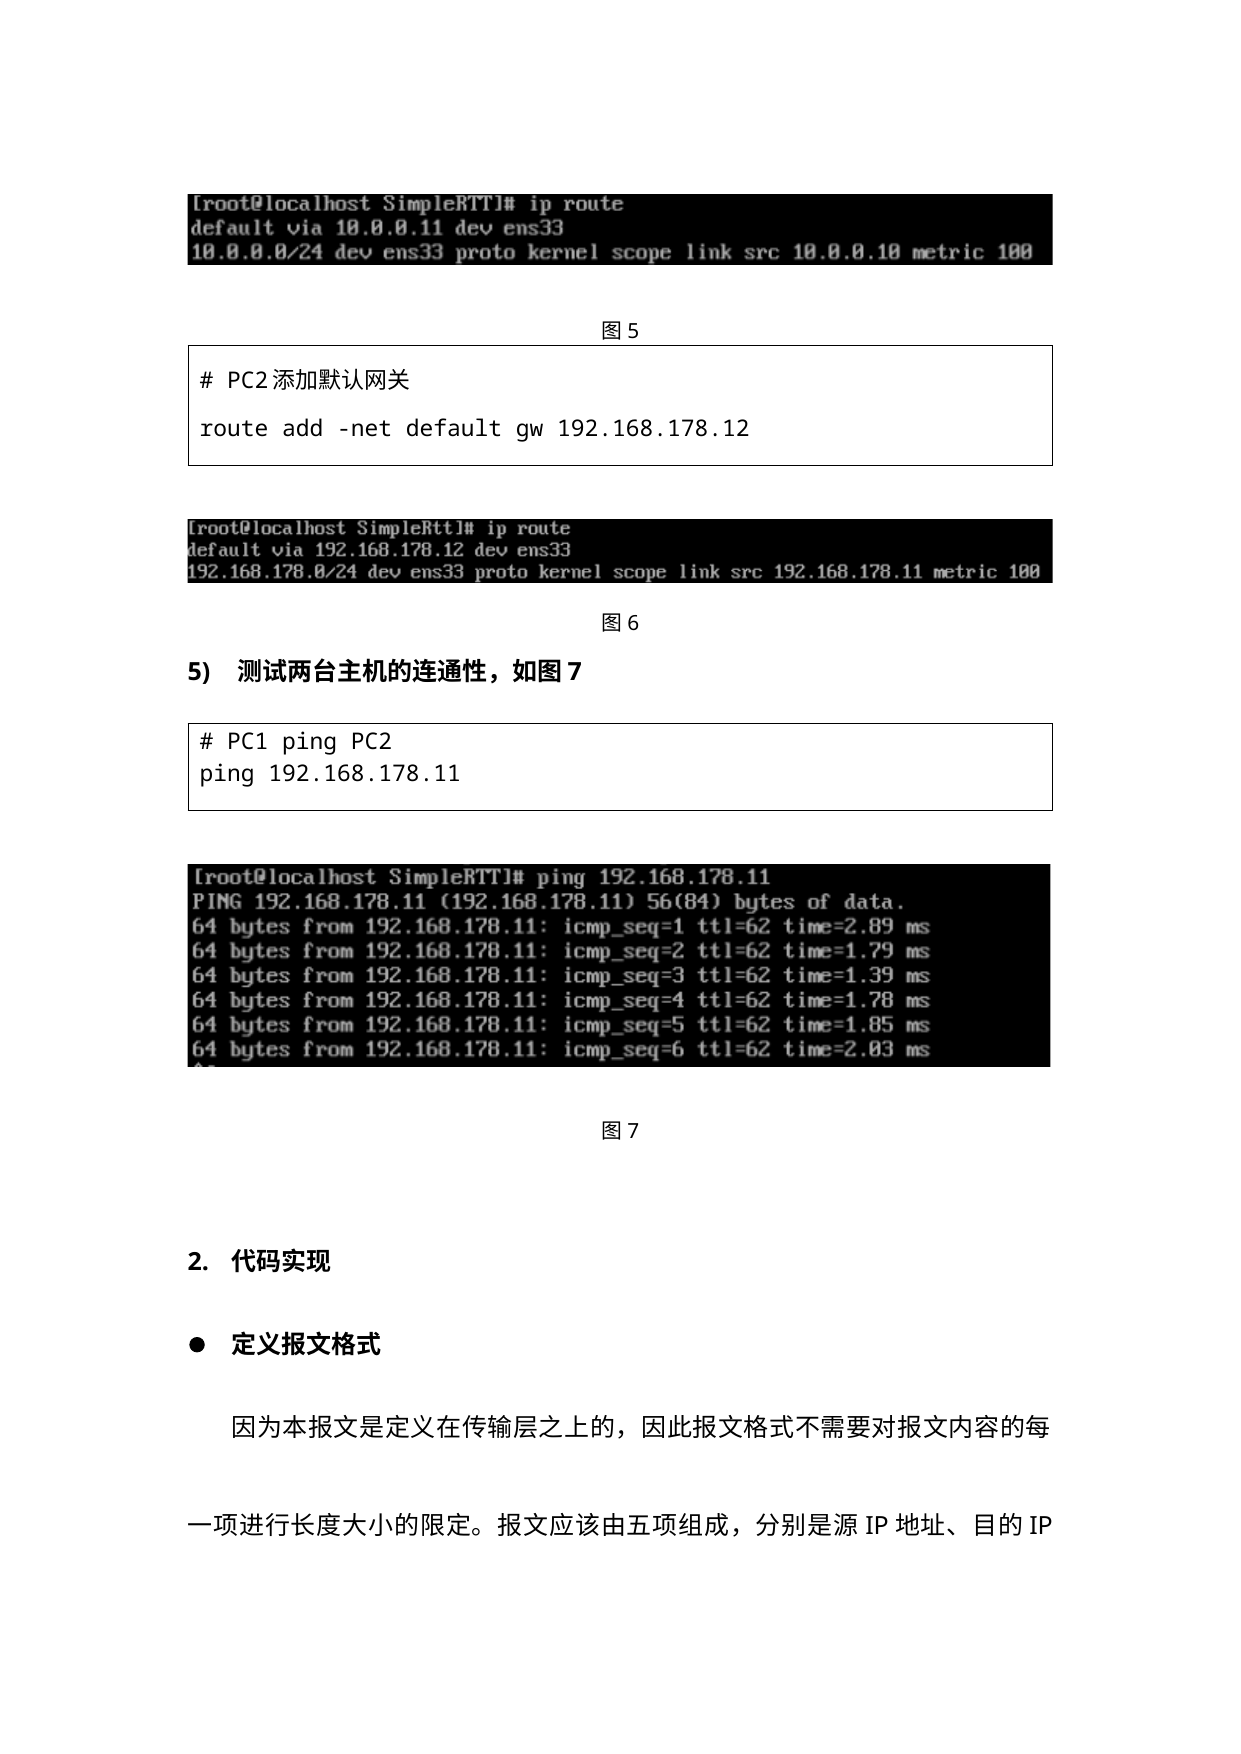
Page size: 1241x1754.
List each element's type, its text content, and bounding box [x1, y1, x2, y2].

text 图 5 [187, 313, 1053, 345]
list 测试两台主机的连通性，如图7 [187, 637, 1053, 702]
picture [187, 519, 1053, 583]
list 代码实现 [187, 1227, 1053, 1292]
picture [187, 864, 1051, 1067]
text 图 7 [187, 1113, 1053, 1145]
table_header # PC2添加默认网关 route add -net default gw 192.168.178.12 [189, 346, 1052, 465]
text 图 6 [187, 605, 1053, 637]
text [187, 1393, 1053, 1556]
table_header # PC1 ping PC2 ping 192.168.178.11 [189, 724, 1052, 810]
picture [187, 194, 1053, 265]
list 定义报文格式 [187, 1310, 1053, 1375]
